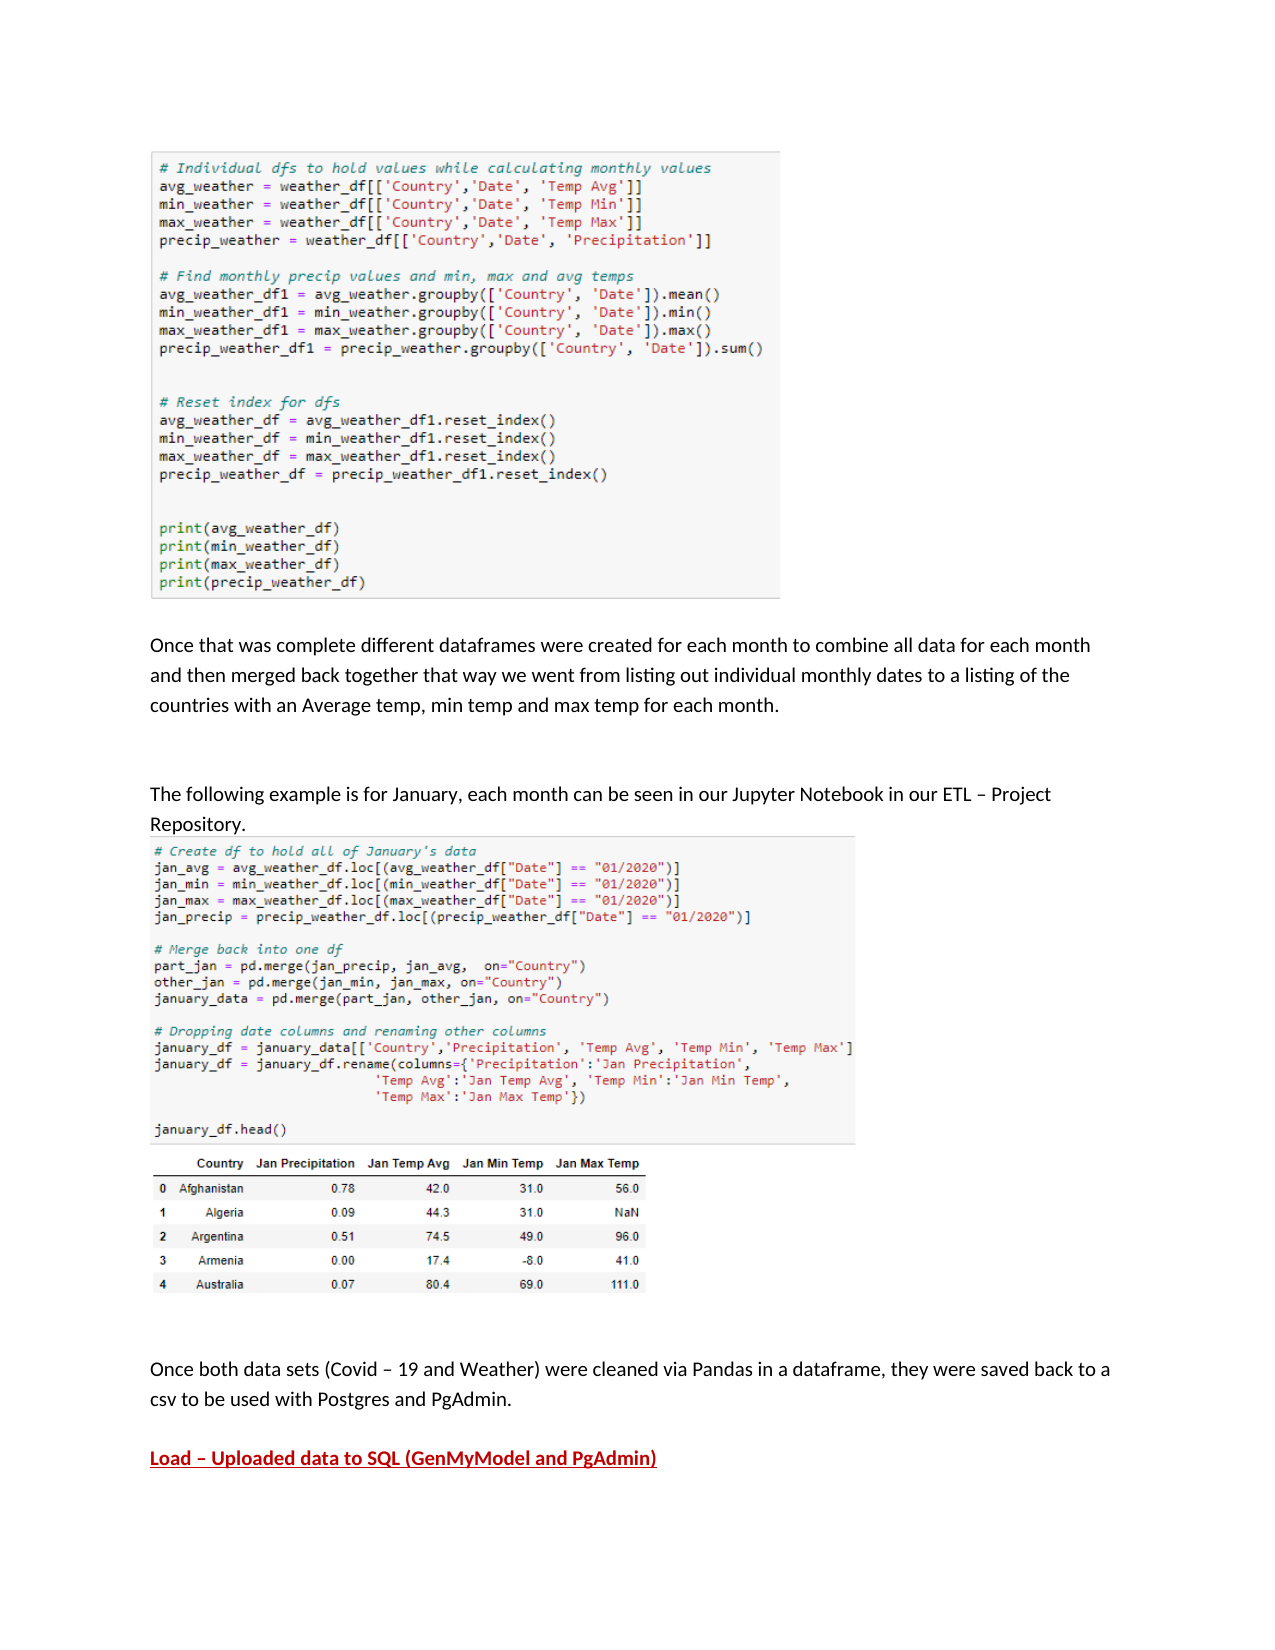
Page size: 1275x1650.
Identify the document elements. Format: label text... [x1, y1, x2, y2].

text The following example is for January, each month can be seen in our Jupyter Notebook in our ETL – Project Repository. [150, 777, 1125, 836]
text Once both data sets (Covid – 19 and Weather) were cleaned via Pandas in a dataframe, they were saved back to a csv to be used with Postgres and PgAdmin. [150, 1352, 1125, 1411]
picture [150, 150, 781, 599]
picture [150, 836, 856, 1293]
text Once that was complete different dataframes were created for each month to combine all data for each month and then merged back together that way we went from listing out individual monthly dates to a listing of the countries with an Average temp, min temp and max temp for each month. [150, 628, 1125, 717]
text Load – Uploaded data to SQL (GenMyModel and PgAdmin) [150, 1441, 1125, 1471]
